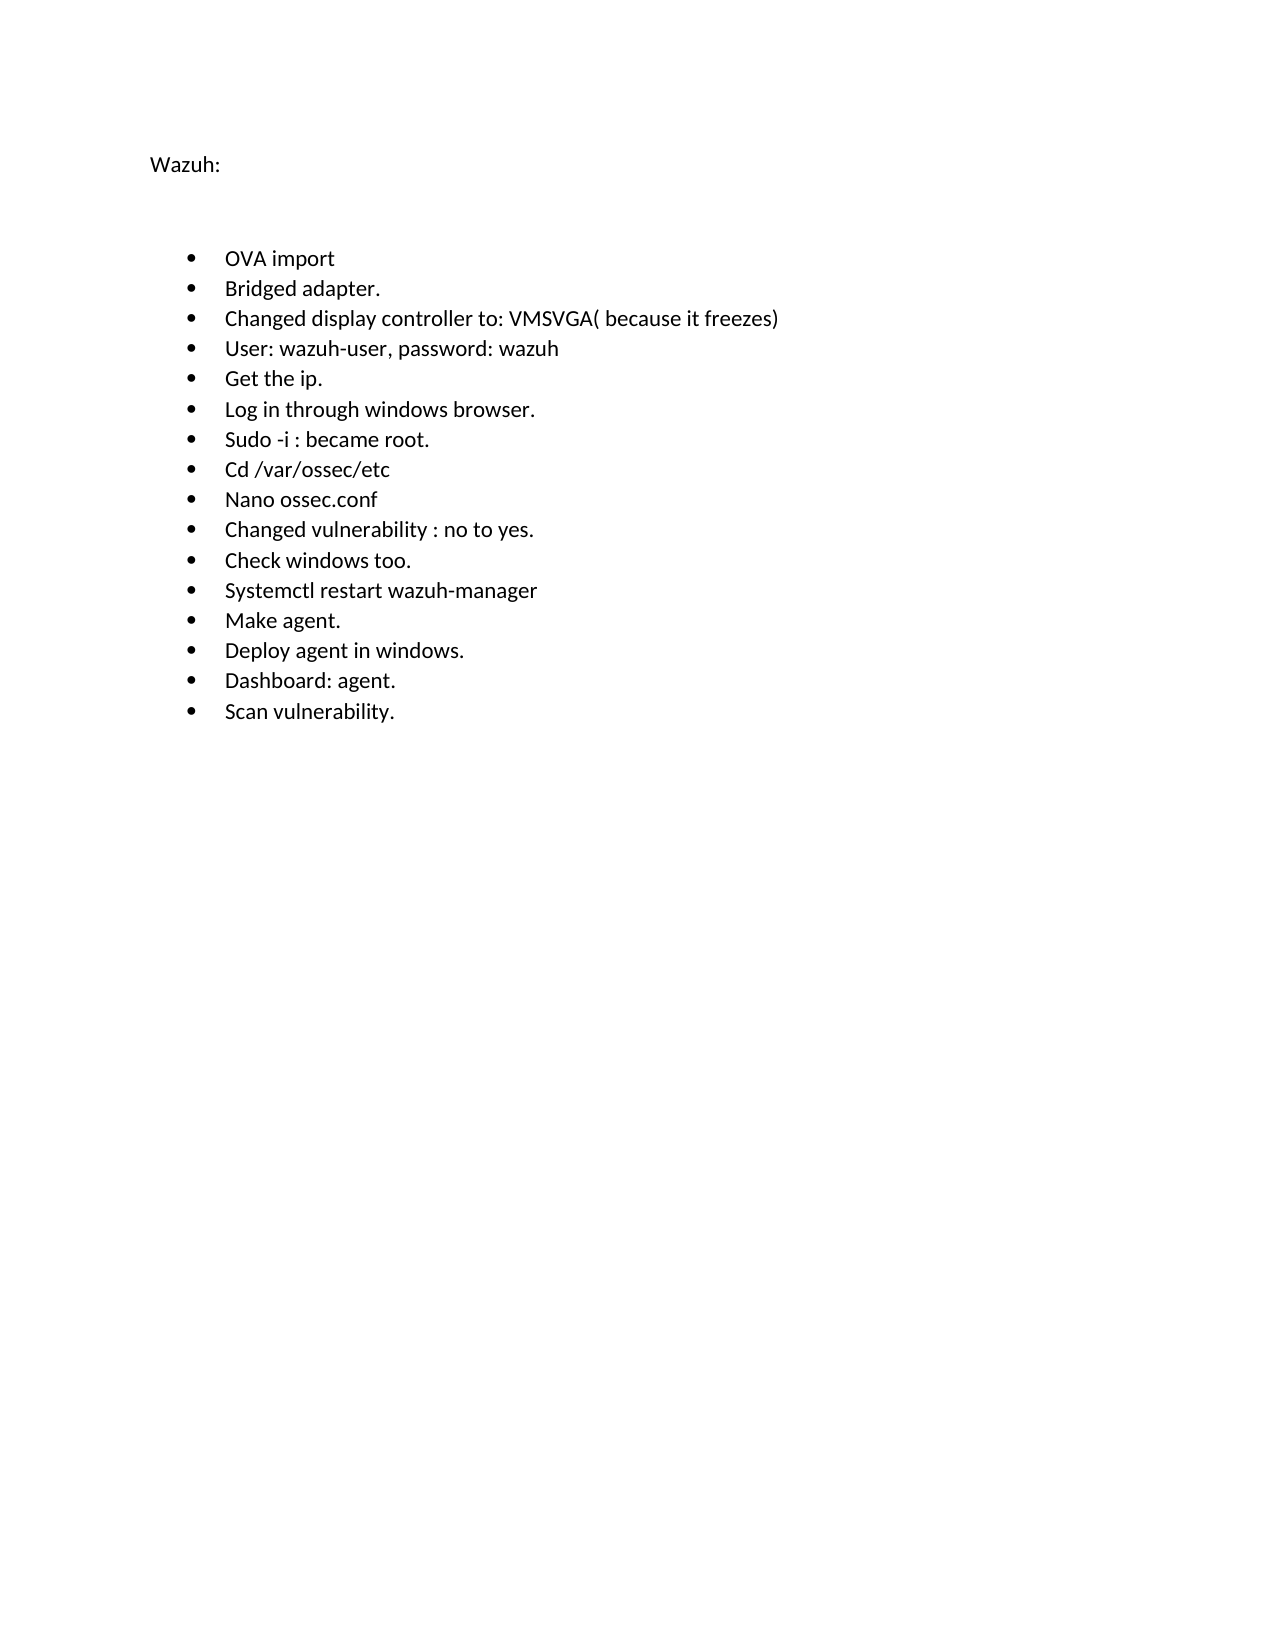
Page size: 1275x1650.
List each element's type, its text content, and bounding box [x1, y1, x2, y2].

list Log in through windows browser. [187, 395, 1125, 423]
list Nano ossec.conf [187, 485, 1125, 513]
list Deploy agent in windows. [187, 636, 1125, 664]
text Wazuh: [150, 150, 1125, 178]
list Cd /var/ossec/etc [187, 455, 1125, 483]
list Systemctl restart wazuh-manager [187, 576, 1125, 604]
list Dashboard: agent. [187, 667, 1125, 695]
list Changed display controller to: VMSVGA( because it freezes) [187, 304, 1125, 332]
list Sudo -i : became root. [187, 425, 1125, 453]
list User: wazuh-user, password: wazuh [187, 334, 1125, 362]
list Make agent. [187, 606, 1125, 634]
list Check windows too. [187, 546, 1125, 574]
list OVA import [187, 244, 1125, 272]
list Scan vulnerability. [187, 697, 1125, 725]
list Bridged adapter. [187, 274, 1125, 302]
list Changed vulnerability : no to yes. [187, 516, 1125, 544]
list Get the ip. [187, 364, 1125, 393]
